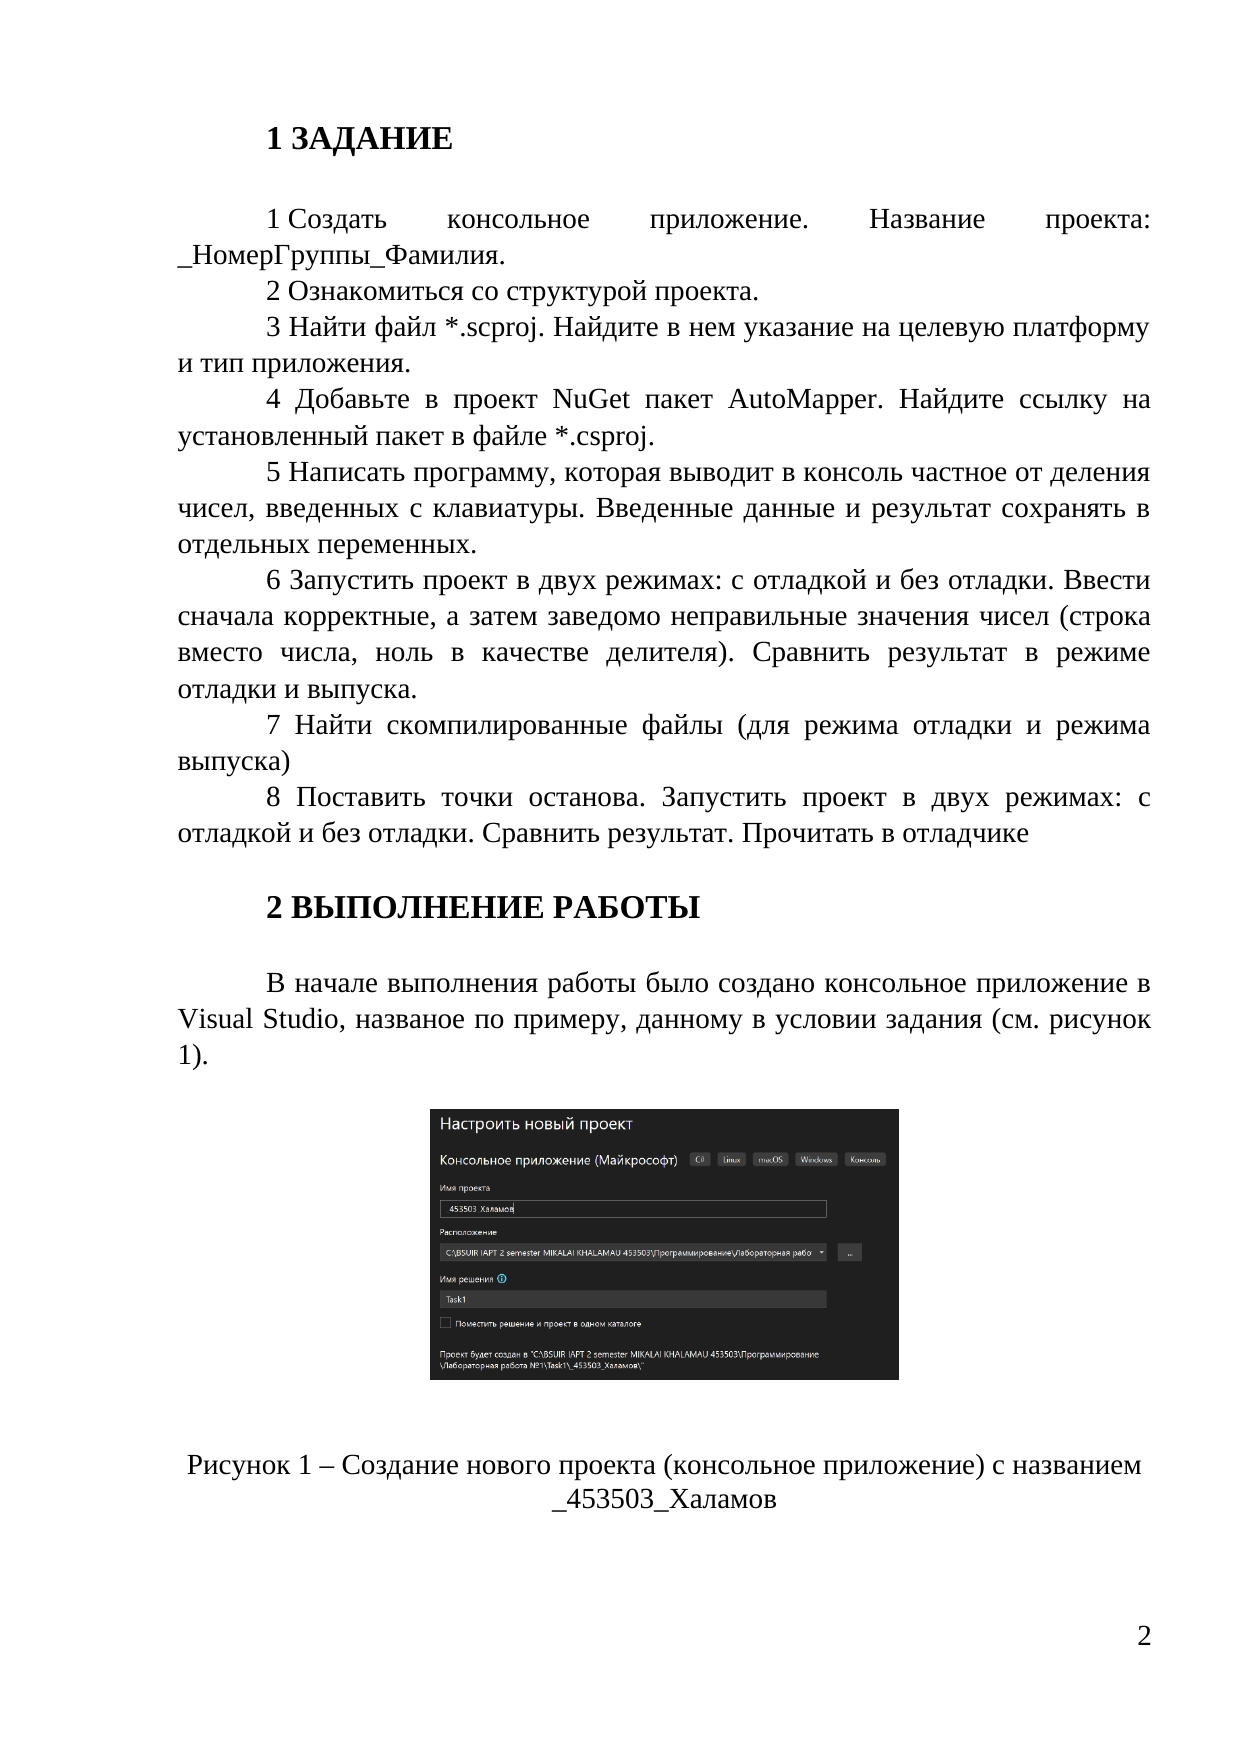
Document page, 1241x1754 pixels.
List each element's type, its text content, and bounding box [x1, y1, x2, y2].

text 2 Ознакомиться со структурой проекта. [177, 273, 1152, 307]
text 1 Создать консольное приложение. Название проекта: _НомерГруппы_Фамилия. [177, 201, 1152, 271]
text 4 Добавьте в проект NuGet пакет AutoMapper. Найдите ссылку на установленный пакет в файле *.csproj. [177, 382, 1152, 451]
text 1 ЗАДАНИЕ [266, 118, 1152, 156]
text 6 Запустить проект в двух режимах: с отладкой и без отладки. Ввести сначала корректные, а затем заведомо неправильные значения чисел (строка вместо числа, ноль в качестве делителя). Сравнить результат в режиме отладки и выпуска. [177, 562, 1152, 704]
picture [430, 1109, 899, 1380]
text В начале выполнения работы было создано консольное приложение в Visual Studio, названое по примеру, данному в условии задания (см. рисунок 1). [177, 965, 1152, 1071]
text 3 Найти файл *.scproj. Найдите в нем указание на целевую платформу и тип приложения. [177, 309, 1152, 379]
text 8 Поставить точки останова. Запустить проект в двух режимах: с отладкой и без отладки. Сравнить результат. Прочитать в отладчике [177, 779, 1152, 849]
text 2 ВЫПОЛНЕНИЕ РАБОТЫ [177, 888, 1152, 926]
text 5 Написать программу, которая выводит в консоль частное от деления чисел, введенных с клавиатуры. Введенные данные и результат сохранять в отдельных переменных. [177, 454, 1152, 560]
text Рисунок 1 – Создание нового проекта (консольное приложение) с названием _453503_Халамов [177, 1447, 1152, 1514]
text 7 Найти скомпилированные файлы (для режима отладки и режима выпуска) [177, 707, 1152, 777]
